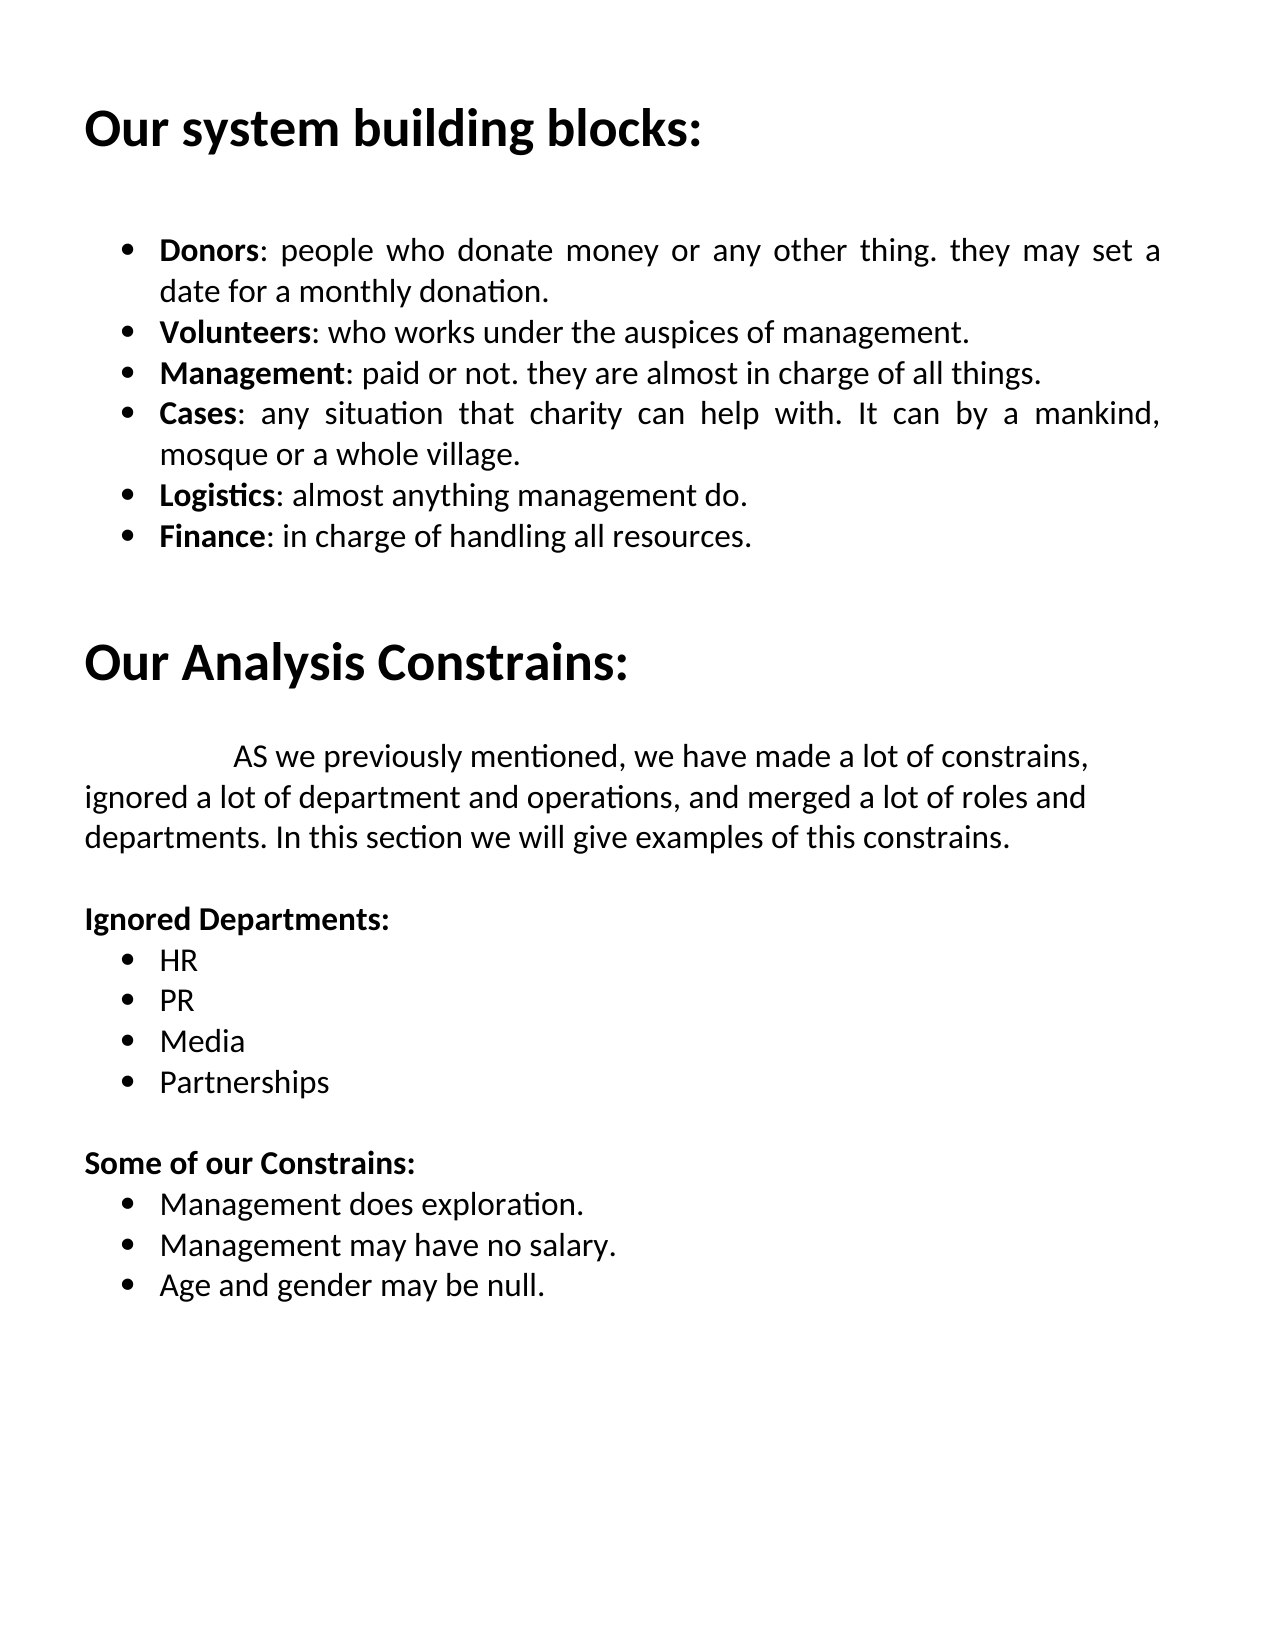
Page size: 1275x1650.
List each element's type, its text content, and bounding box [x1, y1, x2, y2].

list Partnerships [122, 1061, 1162, 1102]
list Volunteers: who works under the auspices of management. [122, 311, 1162, 352]
list Management: paid or not. they are almost in charge of all things. [122, 352, 1162, 392]
list Cases: any situation that charity can help with. It can by a mankind, mosque or a whole village. [122, 392, 1162, 474]
list Media [122, 1020, 1162, 1061]
list Logistics: almost anything management do. [122, 474, 1162, 514]
list PR [122, 979, 1162, 1020]
list Finance: in charge of handling all resources. [122, 514, 1162, 555]
text Our system building blocks: [84, 94, 1162, 160]
text Our Analysis Constrains: [84, 628, 1162, 694]
text Ignored Departments: [84, 898, 1162, 939]
list Donors: people who donate money or any other thing. they may set a date for a monthly donation. [122, 229, 1162, 311]
text Some of our Constrains: [84, 1142, 1162, 1183]
text AS we previously mentioned, we have made a lot of constrains, ignored a lot of department and operations, and merged a lot of roles and departments. In this section we will give examples of this constrains. [84, 735, 1162, 857]
list HR [122, 939, 1162, 979]
list Management does exploration. [122, 1183, 1162, 1224]
list Management may have no salary. [122, 1224, 1162, 1264]
list Age and gender may be null. [122, 1264, 1162, 1305]
